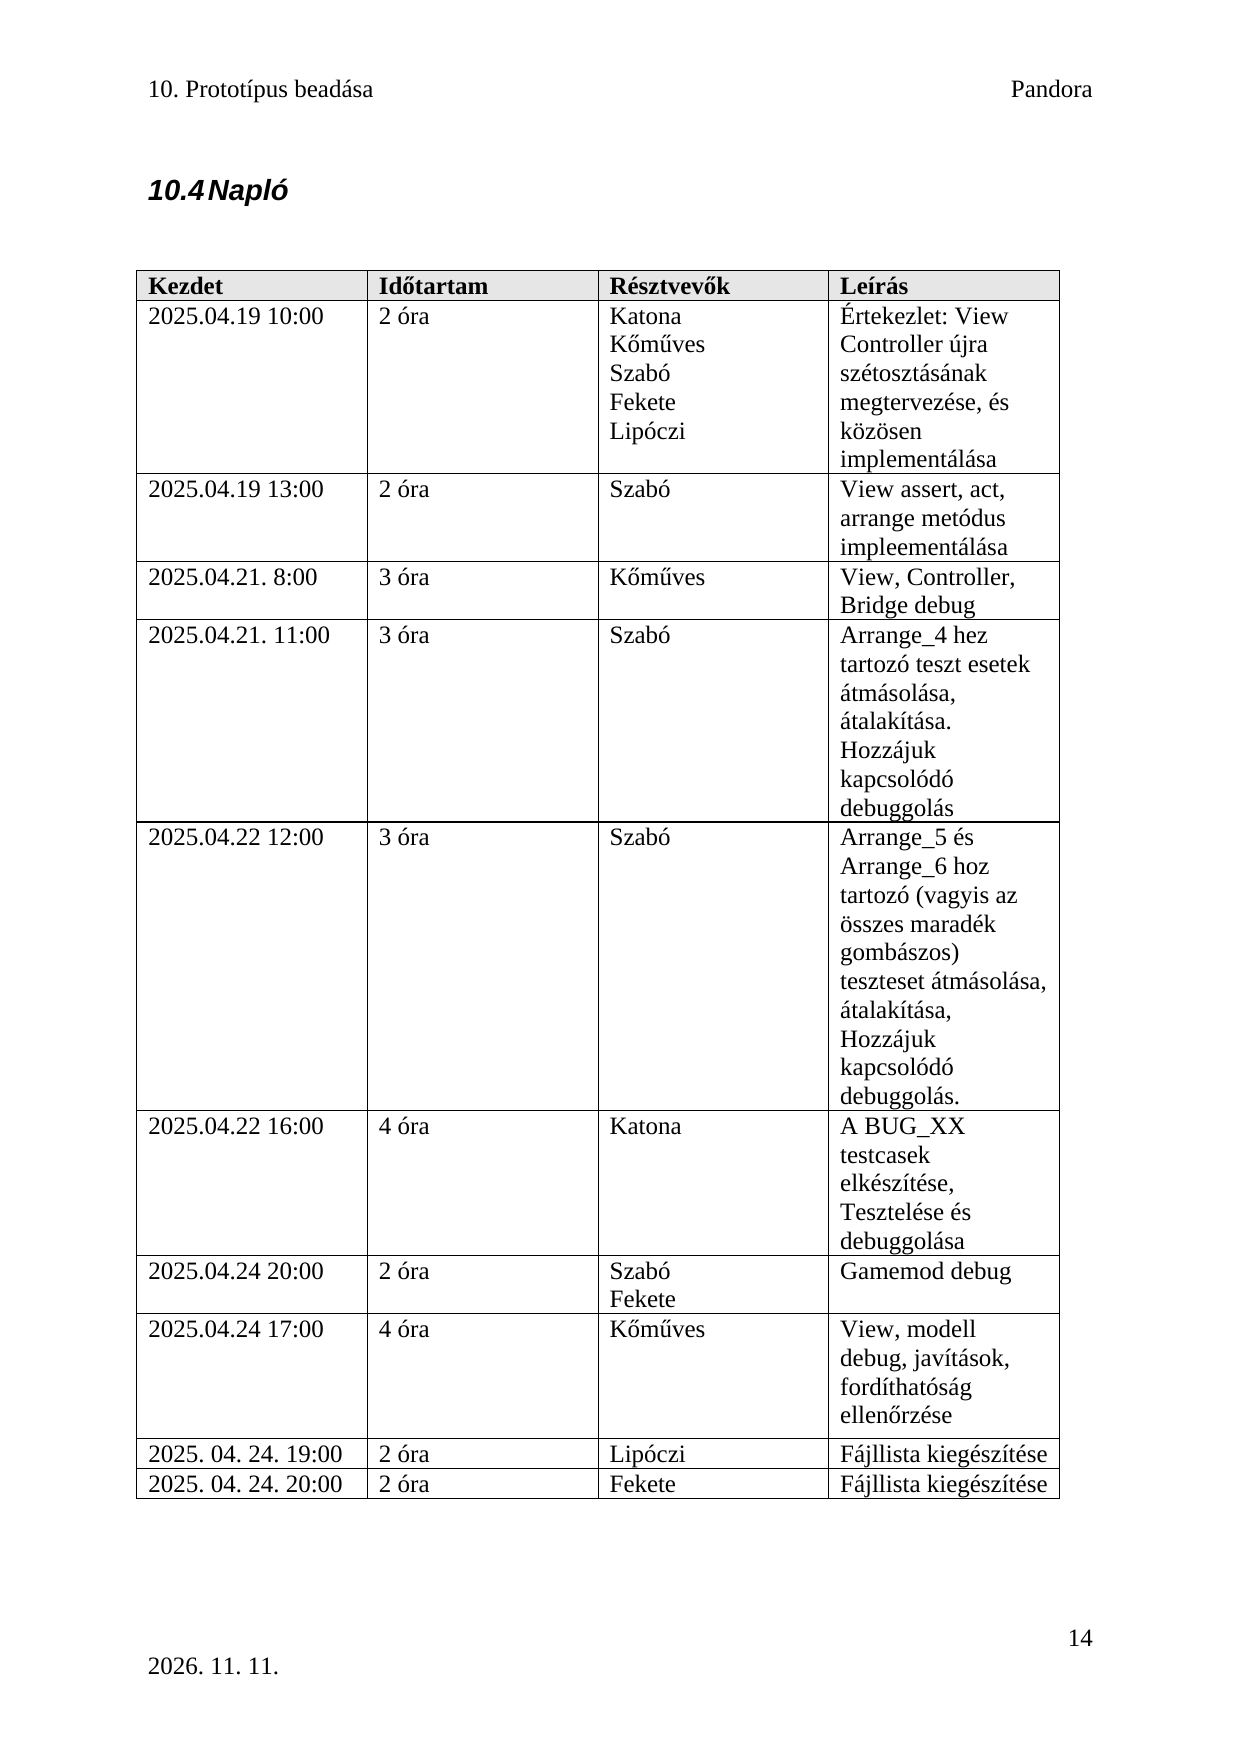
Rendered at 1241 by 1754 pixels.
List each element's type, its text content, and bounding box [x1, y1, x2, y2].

table_cell Értekezlet: View Controller újra szétosztásának megtervezése, és közösen implementálása [829, 301, 1059, 473]
table_header Leírás [829, 271, 1059, 300]
table_cell Kőműves [599, 1314, 828, 1438]
table_cell Szabó [599, 823, 828, 1110]
table_cell Fájllista kiegészítése [829, 1439, 1059, 1468]
table_cell Szabó Fekete [599, 1256, 828, 1313]
table_cell 2025.04.21. 8:00 [137, 562, 367, 619]
table_cell 2 óra [368, 1439, 598, 1468]
table_cell 3 óra [368, 823, 598, 1110]
table_cell 2025.04.22 12:00 [137, 823, 367, 1110]
table_cell 2 óra [368, 474, 598, 561]
table_cell A BUG_XX testcasek elkészítése, Tesztelése és debuggolása [829, 1111, 1059, 1255]
table_cell Katona [599, 1111, 828, 1255]
table_cell Szabó [599, 474, 828, 561]
table_cell Lipóczi [599, 1439, 828, 1468]
table_header Résztvevők [599, 271, 828, 300]
table_cell 2 óra [368, 1256, 598, 1313]
table_cell Gamemod debug [829, 1256, 1059, 1313]
table_cell 2025.04.24 20:00 [137, 1256, 367, 1313]
table_header Időtartam [368, 271, 598, 300]
table_cell Kőműves [599, 562, 828, 619]
table_cell 2025. 04. 24. 19:00 [137, 1439, 367, 1468]
table_cell 3 óra [368, 620, 598, 821]
table_cell Fekete [599, 1469, 828, 1498]
table_header Kezdet [137, 271, 367, 300]
table_cell 2025.04.19 10:00 [137, 301, 367, 473]
table_cell 2 óra [368, 301, 598, 473]
table_cell 2025.04.22 16:00 [137, 1111, 367, 1255]
table_cell 2025.04.19 13:00 [137, 474, 367, 561]
table_cell Arrange_4 hez tartozó teszt esetek átmásolása, átalakítása. Hozzájuk kapcsolódó debuggolás [829, 620, 1059, 821]
table_cell View, Controller, Bridge debug [829, 562, 1059, 619]
table_cell 2025. 04. 24. 20:00 [137, 1469, 367, 1498]
table_cell 4 óra [368, 1314, 598, 1438]
table_cell 2025.04.21. 11:00 [137, 620, 367, 821]
table_cell View, modell debug, javítások, fordíthatóság ellenőrzése [829, 1314, 1059, 1438]
table_cell 2025.04.24 17:00 [137, 1314, 367, 1438]
table_cell Szabó [599, 620, 828, 821]
table_cell 2 óra [368, 1469, 598, 1498]
table_cell Arrange_5 és Arrange_6 hoz tartozó (vagyis az összes maradék gombászos) teszteset átmásolása, átalakítása, Hozzájuk kapcsolódó debuggolás. [829, 823, 1059, 1110]
list Napló [148, 173, 1093, 206]
table_cell View assert, act, arrange metódus impleementálása [829, 474, 1059, 561]
table_cell 3 óra [368, 562, 598, 619]
table_cell Fájllista kiegészítése [829, 1469, 1059, 1498]
table_cell Katona Kőműves Szabó Fekete Lipóczi [599, 301, 828, 473]
table_cell 4 óra [368, 1111, 598, 1255]
